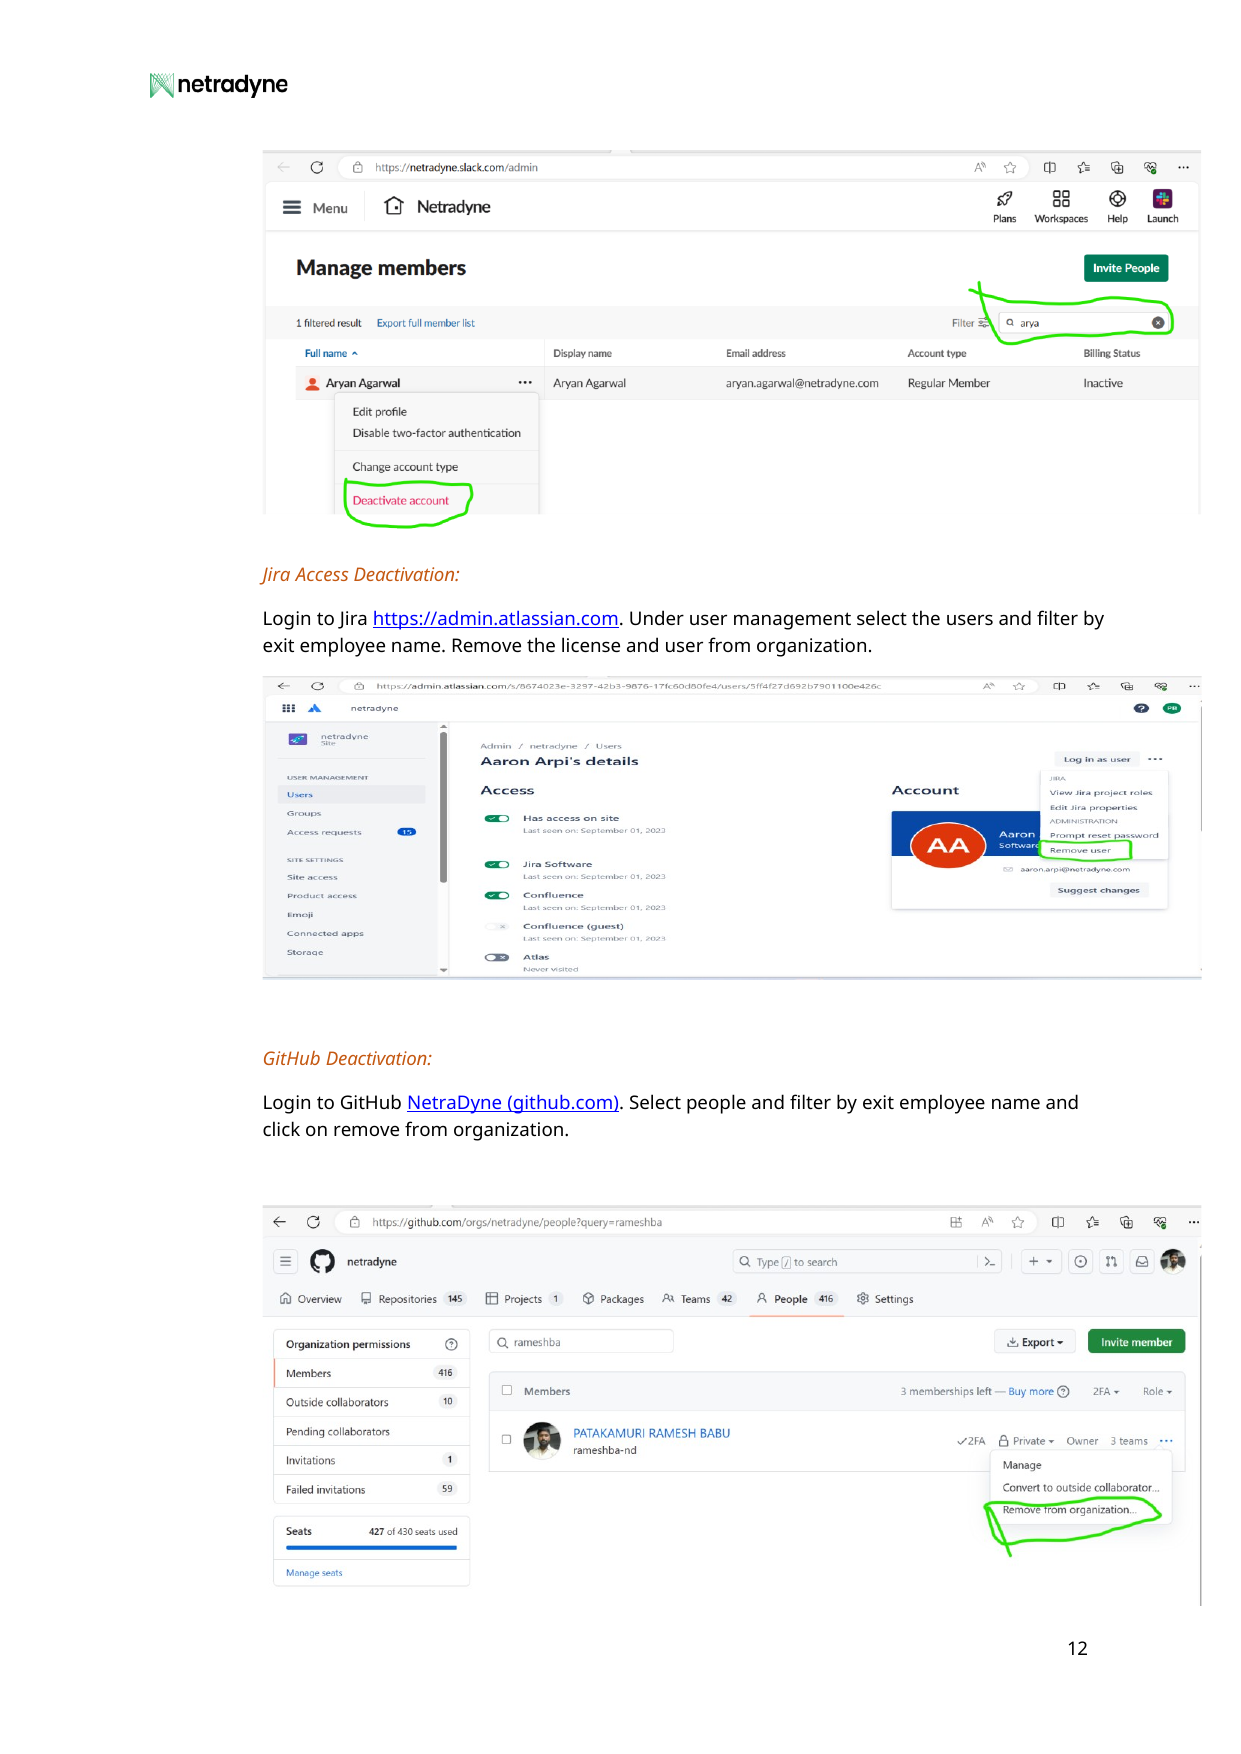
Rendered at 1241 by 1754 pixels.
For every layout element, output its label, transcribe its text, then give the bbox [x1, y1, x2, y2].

text Login to GitHub NetraDyne (github.com). Select people and filter by exit employee name and click on remove from organization. [262, 1089, 1118, 1142]
picture [262, 1205, 1202, 1606]
picture [262, 150, 1202, 529]
picture [150, 73, 288, 98]
text GitHub Deactivation: [262, 1045, 1211, 1071]
text Jira Access Deactivation: [262, 561, 1211, 587]
text Login to Jira https://admin.atlassian.com. Under user management select the users and filter by exit employee name. Remove the license and user from organization. [262, 605, 1118, 658]
picture [262, 676, 1202, 980]
